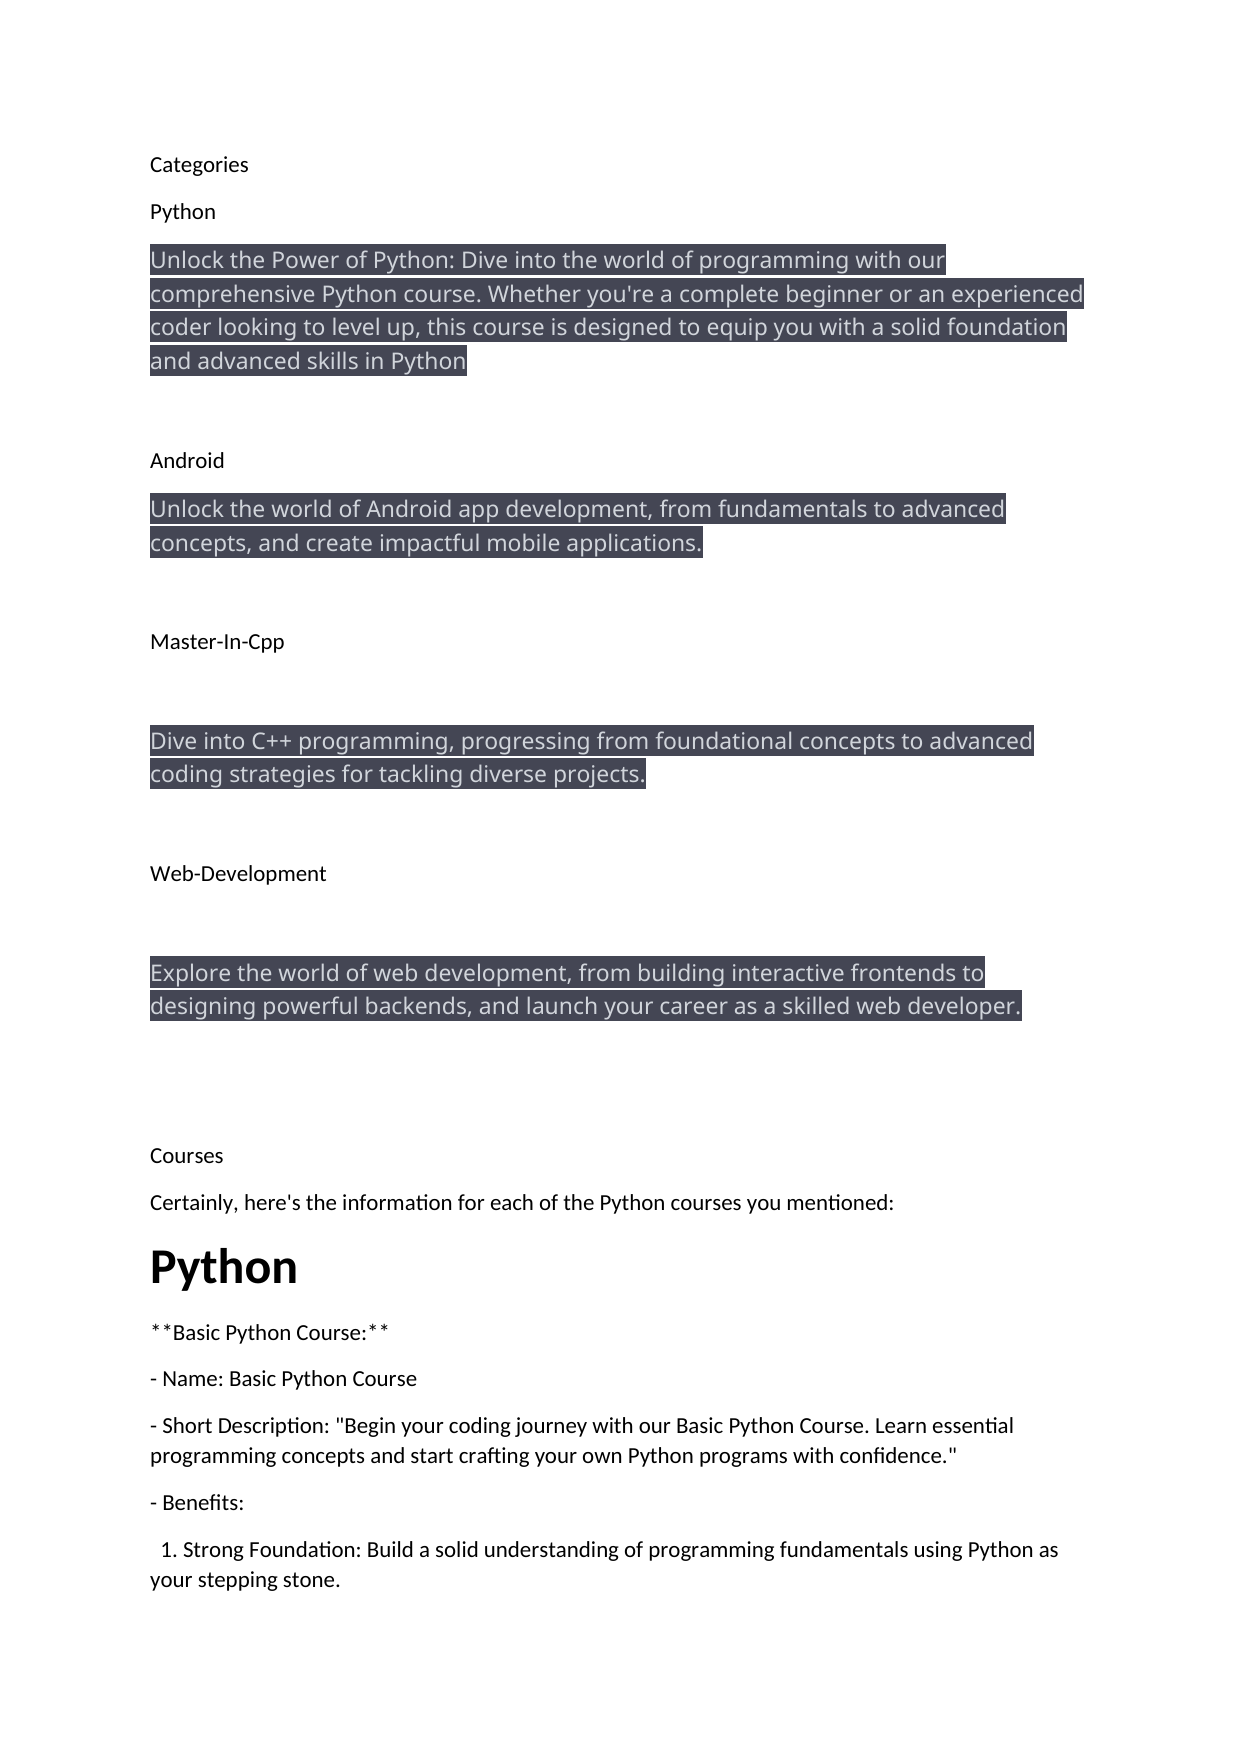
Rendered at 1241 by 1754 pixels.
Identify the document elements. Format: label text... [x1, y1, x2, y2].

text **Basic Python Course:** [150, 1318, 1090, 1346]
text Web-Development [150, 859, 1090, 887]
text Courses [150, 1141, 1090, 1169]
text 1. Strong Foundation: Build a solid understanding of programming fundamentals using Python as your stepping stone. [150, 1535, 1090, 1594]
text Dive into C++ programming, progressing from foundational concepts to advanced coding strategies for tackling diverse projects. [150, 724, 1090, 789]
text Master-In-Cpp [150, 627, 1090, 655]
text Certainly, here's the information for each of the Python courses you mentioned: [150, 1188, 1090, 1216]
text Explore the world of web development, from building interactive frontends to designing powerful backends, and launch your career as a skilled web developer. [150, 956, 1090, 1021]
text Python [150, 1235, 1090, 1296]
text Python [150, 197, 1090, 225]
text Categories [150, 150, 1090, 178]
text Unlock the Power of Python: Dive into the world of programming with our comprehensive Python course. Whether you're a complete beginner or an experienced coder looking to level up, this course is designed to equip you with a solid foundation and advanced skills in Python [150, 244, 1090, 376]
text Android [150, 446, 1090, 474]
text - Short Description: "Begin your coding journey with our Basic Python Course. Learn essential programming concepts and start crafting your own Python programs with confidence." [150, 1411, 1090, 1470]
text - Name: Basic Python Course [150, 1364, 1090, 1393]
text Unlock the world of Android app development, from fundamentals to advanced concepts, and create impactful mobile applications. [150, 493, 1090, 558]
text - Benefits: [150, 1488, 1090, 1517]
